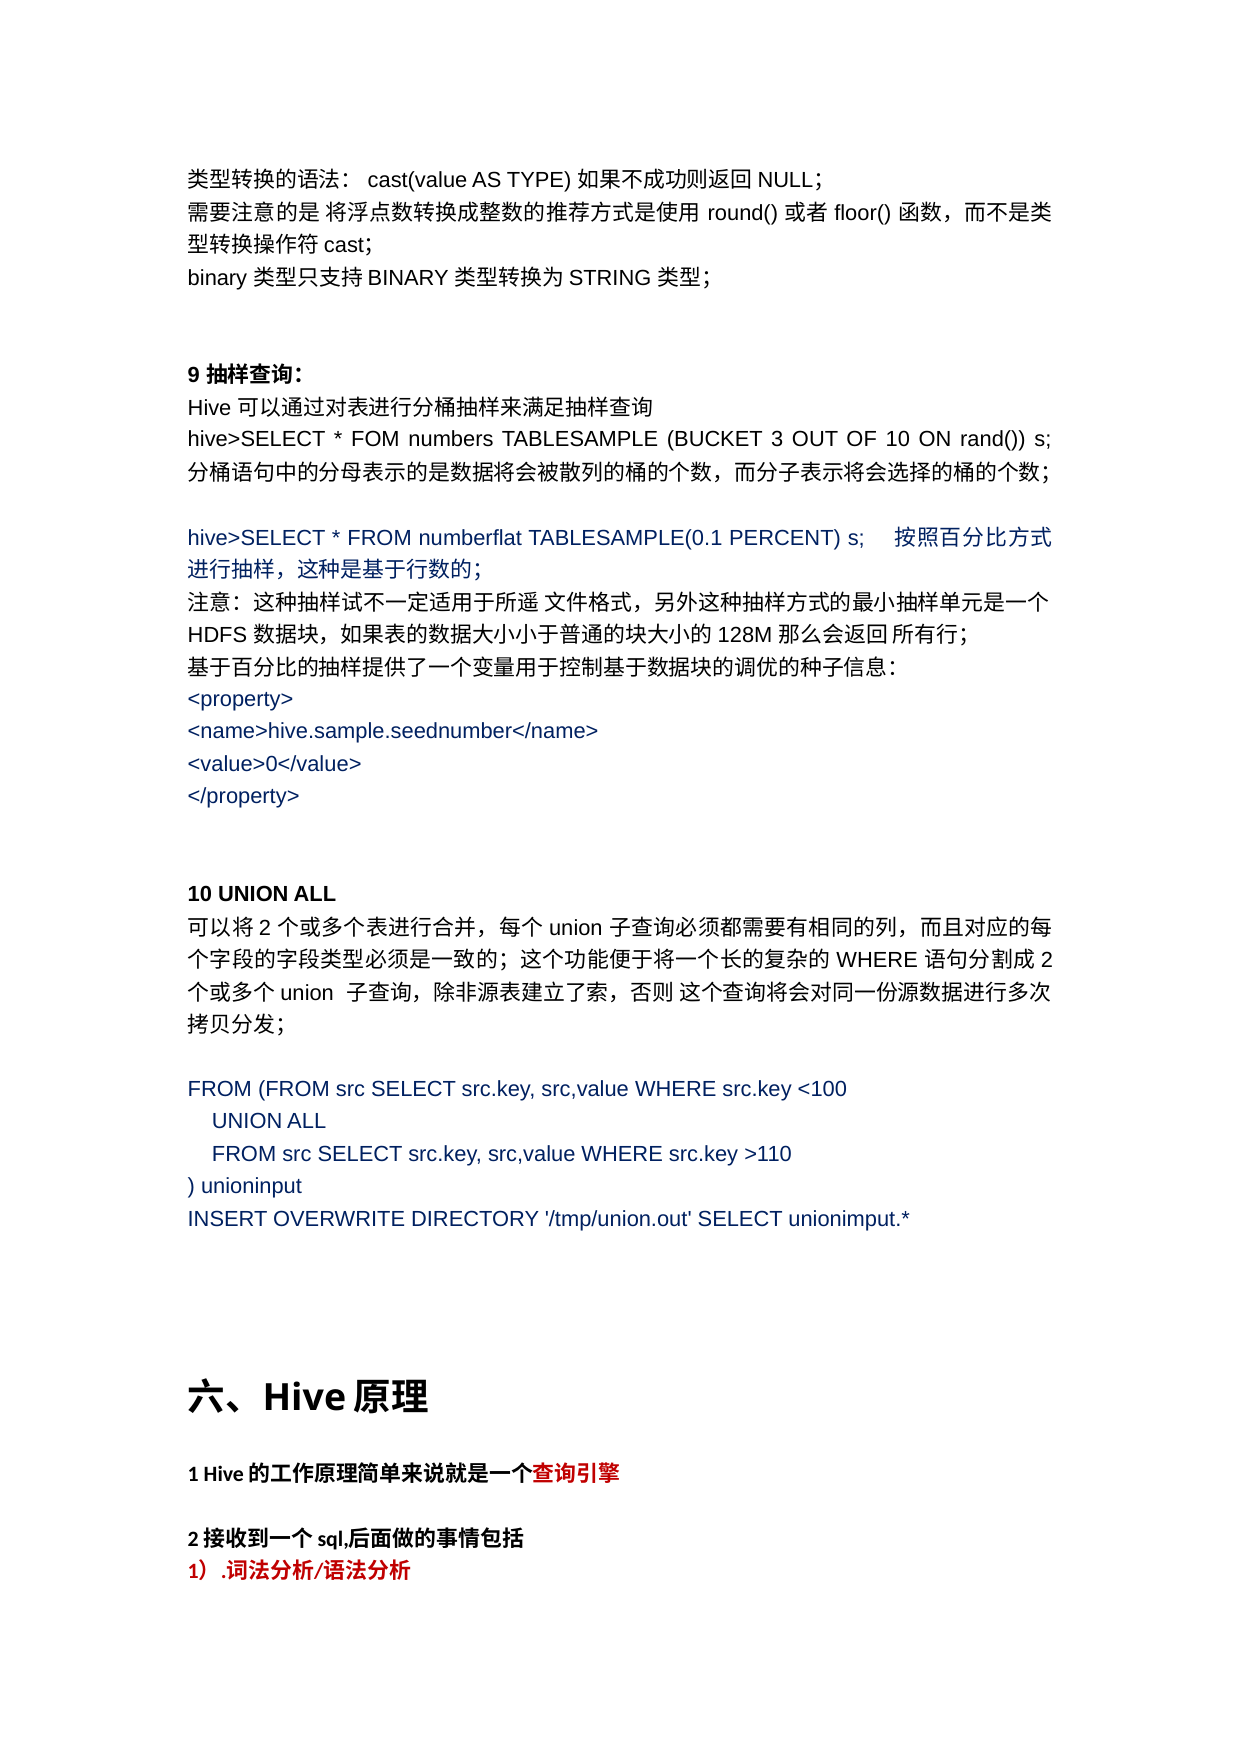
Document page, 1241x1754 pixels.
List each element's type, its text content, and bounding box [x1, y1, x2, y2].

list hive>SELECT * FROM numberflat TABLESAMPLE(0.1 PERCENT) s; 按照百分比方式进行抽样，这种是基于行数的； [187, 519, 1053, 584]
list INSERT OVERWRITE DIRECTORY '/tmp/union.out' SELECT unionimput.* [187, 1202, 1053, 1234]
list 10 UNION ALL [187, 877, 1053, 909]
list 2 接收到一个sql,后面做的事情包括 [187, 1520, 1053, 1553]
list <value>0</value> [187, 747, 1053, 779]
list Hive 可以通过对表进行分桶抽样来满足抽样查询 [187, 389, 1053, 422]
list binary 类型只支持 BINARY 类型转换为 STRING 类型； [187, 259, 1053, 292]
list hive>SELECT * FOM numbers TABLESAMPLE (BUCKET 3 OUT OF 10 ON rand()) s; 分桶语句中的分母表示的是数据将会被散列的桶的个数，而分子表示将会选择的桶的个数； [187, 422, 1053, 487]
list 9 抽样查询： [187, 357, 1053, 389]
list FROM (FROM src SELECT src.key, src,value WHERE src.key <100 [187, 1072, 1053, 1104]
list 1 Hive的工作原理简单来说就是一个查询引擎 [187, 1455, 1053, 1488]
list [187, 162, 1053, 194]
subtitle Hive原理 [187, 1361, 1053, 1426]
list 基于百分比的抽样提供了一个变量用于控制基于数据块的调优的种子信息： [187, 649, 1053, 682]
list 1）.词法分析/语法分析 [187, 1553, 1053, 1585]
list <property> [187, 682, 1053, 714]
list FROM src SELECT src.key, src,value WHERE src.key >110 [187, 1137, 1053, 1169]
list ) unioninput [187, 1169, 1053, 1202]
list </property> [187, 779, 1053, 812]
list UNION ALL [187, 1104, 1053, 1137]
list <name>hive.sample.seednumber</name> [187, 714, 1053, 747]
list 可以将2 个或多个表进行合并，每个 union 子查询必须都需要有相同的列，而且对应的每个字段的字段类型必须是一致的；这个功能便于将一个长的复杂的 WHERE 语句分割成 2 个或多个 union 子查询，除非源表建立了索，否则 这个查询将会对同一份源数据进行多次拷贝分发； [187, 909, 1053, 1039]
list 注意：这种抽样试不一定适用于所遥 文件格式，另外这种抽样方式的最小抽样单元是一个 HDFS 数据块，如果表的数据大小小于普通的块大小的 128M 那么会返回 所有行； [187, 584, 1053, 649]
list 需要注意的是 将浮点数转换成整数的推荐方式是使用 round() 或者 floor() 函数，而不是类型转换操作符 cast； [187, 194, 1053, 259]
